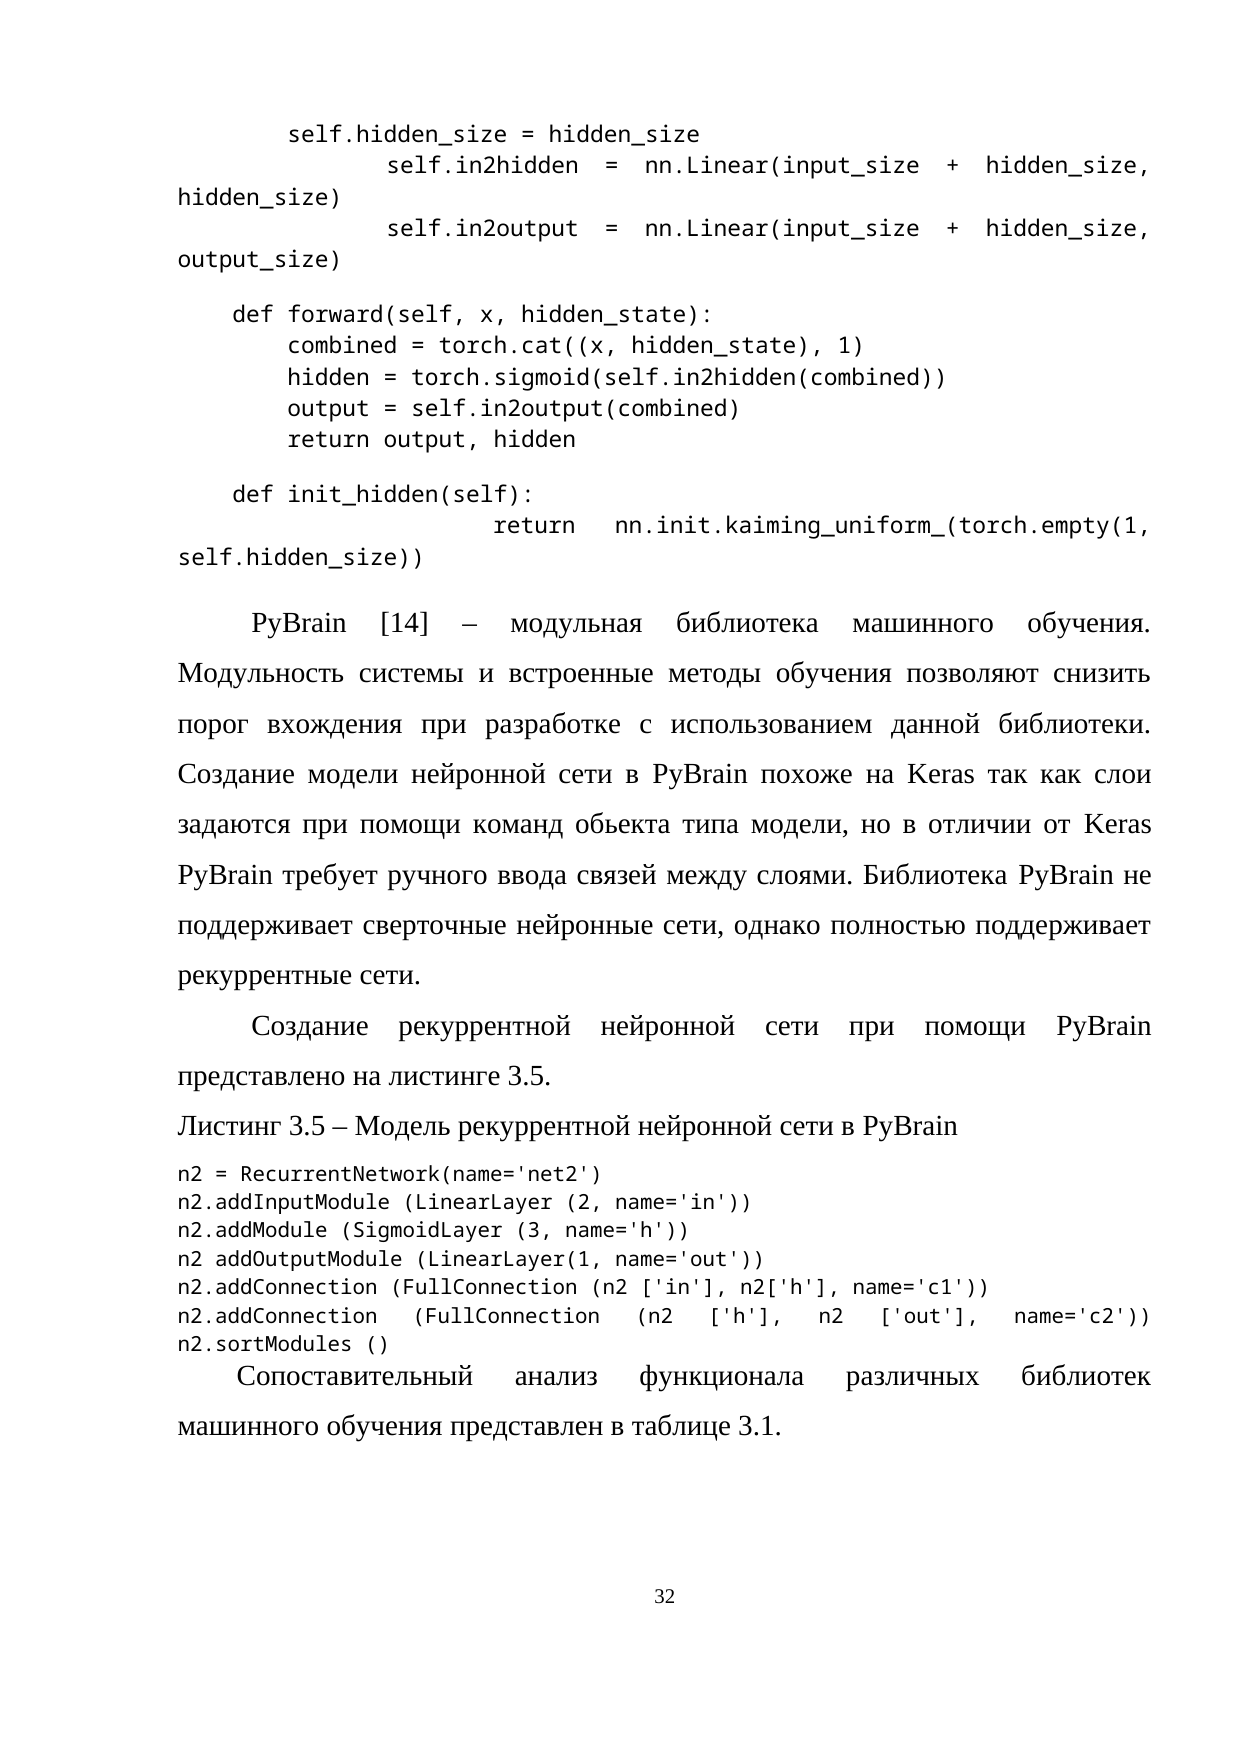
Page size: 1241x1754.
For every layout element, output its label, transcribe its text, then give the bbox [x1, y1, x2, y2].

text n2.addModule (SigmoidLayer (3, name='h')) [177, 1216, 1152, 1244]
text Листинг 3.5 – Модель рекуррентной нейронной сети в PyBrain [177, 1108, 1152, 1142]
text n2 = RecurrentNetwork(name='net2') [177, 1159, 1152, 1187]
text n2.addConnection (FullConnection (n2 ['h'], n2 ['out'], name='c2')) n2.sortModules () [177, 1301, 1152, 1358]
text n2 addOutputModule (LinearLayer(1, name='out')) [177, 1244, 1152, 1272]
text def forward(self, x, hidden_state): [177, 298, 1152, 329]
text Создание рекуррентной нейронной сети при помощи PyBrain представлено на листинге 3.5. [177, 1008, 1152, 1092]
text n2.addInputModule (LinearLayer (2, name='in')) [177, 1187, 1152, 1216]
text hidden = torch.sigmoid(self.in2hidden(combined)) [177, 361, 1152, 392]
text return nn.init.kaiming_uniform_(torch.empty(1, self.hidden_size)) [177, 509, 1152, 572]
text self.hidden_size = hidden_size [177, 118, 1152, 149]
text PyBrain [14] – модульная библиотека машинного обучения. Модульность системы и встроенные методы обучения позволяют снизить порог вхождения при разработке с использованием данной библиотеки. Создание модели нейронной сети в PyBrain похоже на Keras так как слои задаются при помощи команд обьекта типа модели, но в отличии от Keras PyBrain требует ручного ввода связей между слоями. Библиотека PyBrain не поддерживает сверточные нейронные сети, однако полностью поддерживает рекуррентные сети. [177, 605, 1152, 991]
text output = self.in2output(combined) [177, 392, 1152, 423]
text self.in2output = nn.Linear(input_size + hidden_size, output_size) [177, 212, 1152, 274]
text combined = torch.cat((x, hidden_state), 1) [177, 329, 1152, 361]
text Сопоставительный анализ функционала различных библиотек машинного обучения представлен в таблице 3.1. [177, 1358, 1152, 1442]
text n2.addConnection (FullConnection (n2 ['in'], n2['h'], name='c1')) [177, 1272, 1152, 1301]
text return output, hidden [177, 423, 1152, 454]
text def init_hidden(self): [177, 478, 1152, 509]
text self.in2hidden = nn.Linear(input_size + hidden_size, hidden_size) [177, 149, 1152, 212]
